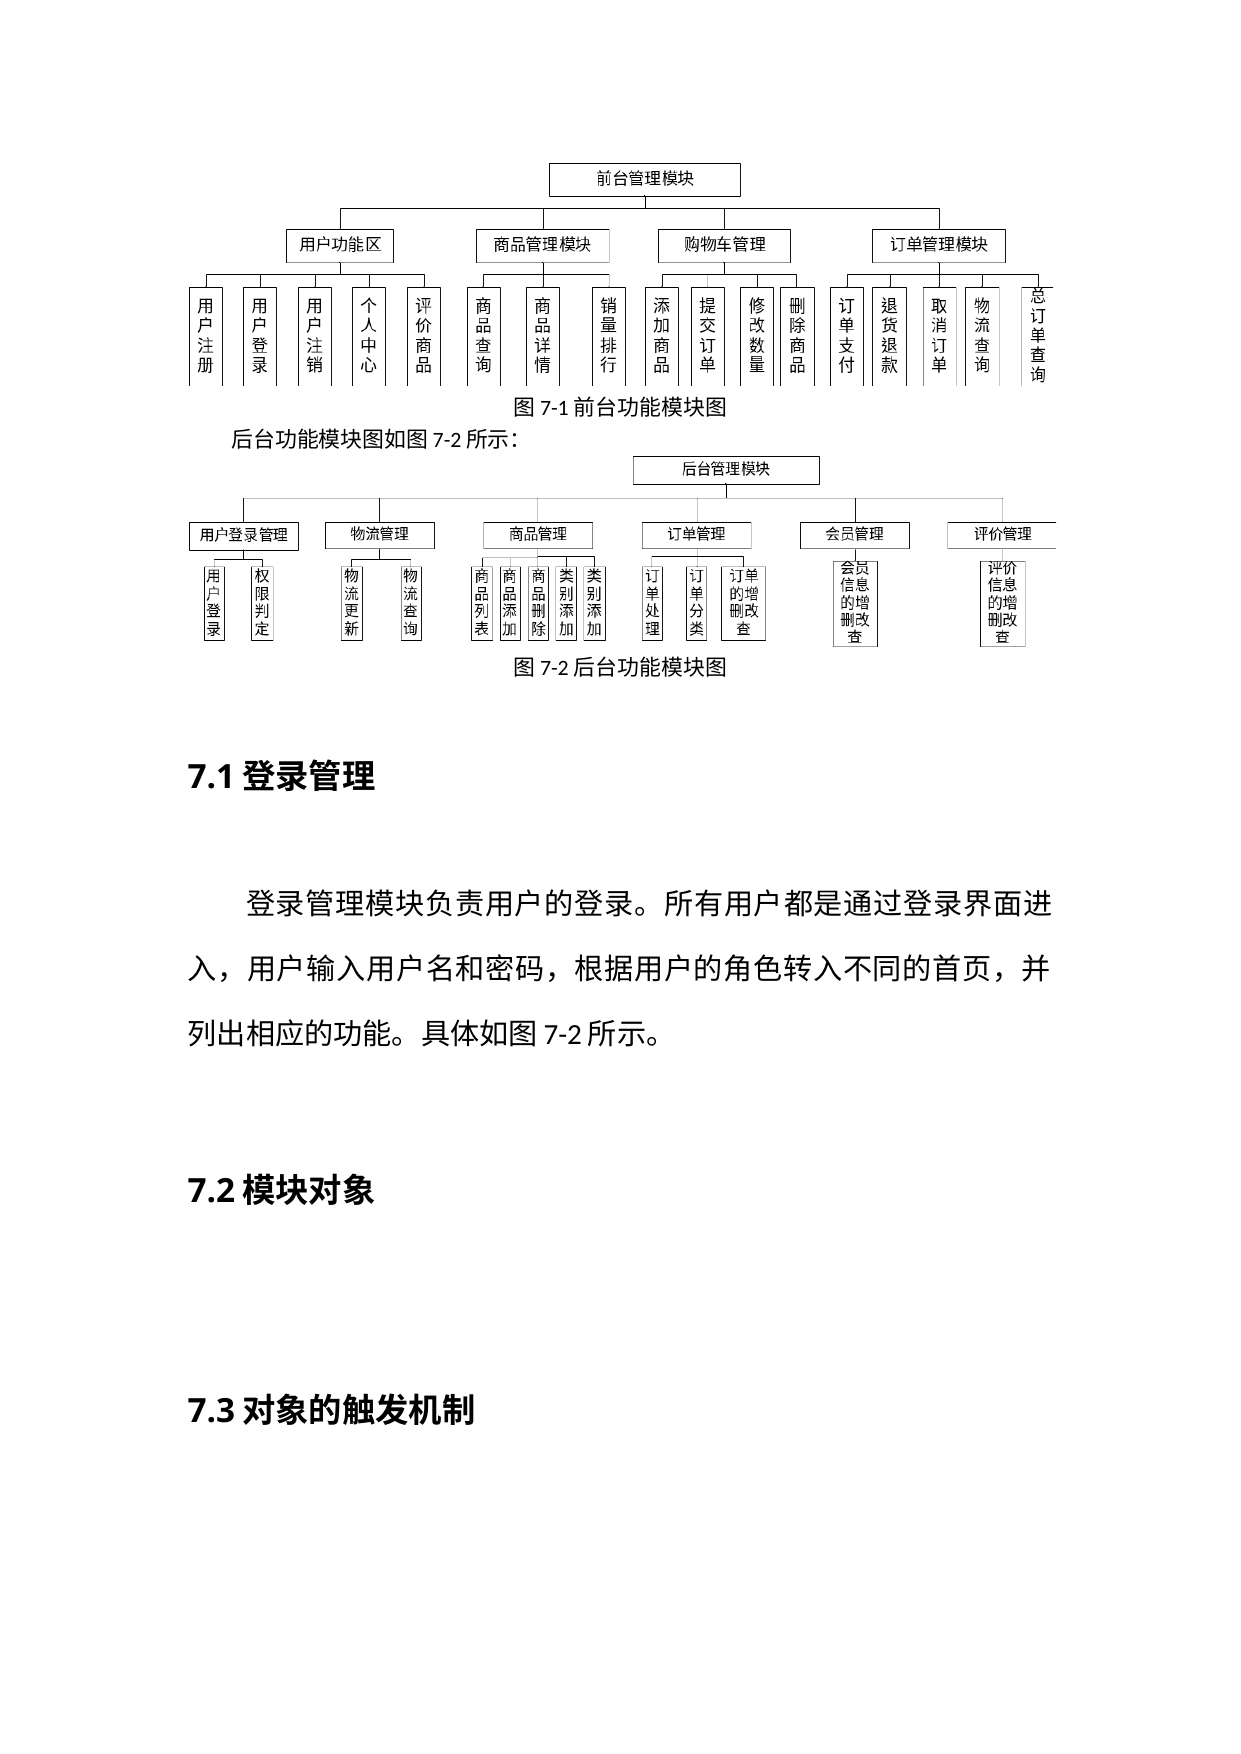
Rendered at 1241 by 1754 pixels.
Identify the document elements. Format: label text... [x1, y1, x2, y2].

subtitle 7.1登录管理 [187, 742, 1053, 807]
text 图7-1 前台功能模块图 [187, 389, 1053, 422]
text 后台功能模块图如图7-2所示： [187, 422, 1053, 454]
text 图7-2 后台功能模块图 [187, 454, 1053, 682]
subtitle 7.3对象的触发机制 [187, 1376, 1053, 1441]
subtitle 7.2模块对象 [187, 1156, 1053, 1221]
text 登录管理模块负责用户的登录。所有用户都是通过登录界面进入，用户输入用户名和密码，根据用户的角色转入不同的首页，并列出相应的功能。具体如图7-2所示。 [187, 869, 1053, 1064]
